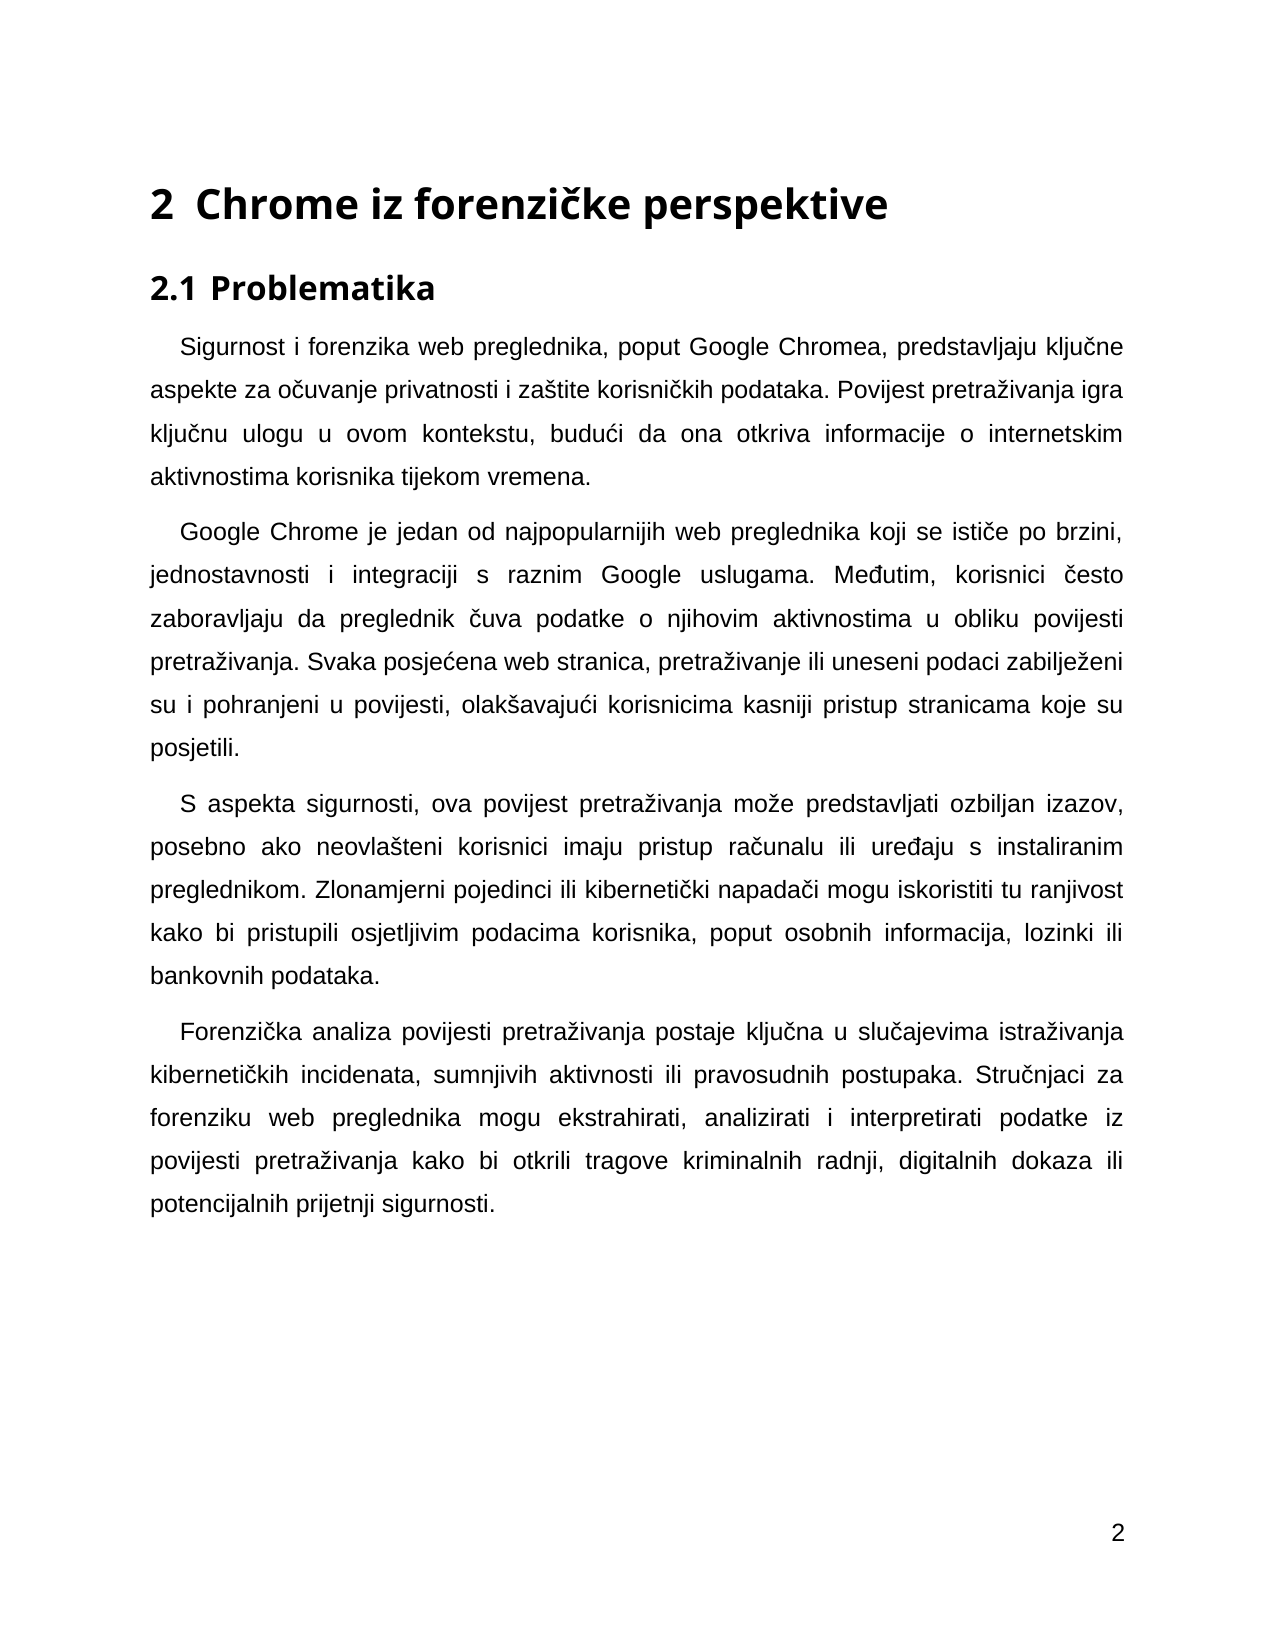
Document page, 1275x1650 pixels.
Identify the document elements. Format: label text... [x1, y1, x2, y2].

text S aspekta sigurnosti, ova povijest pretraživanja može predstavljati ozbiljan izazov, posebno ako neovlašteni korisnici imaju pristup računalu ili uređaju s instaliranim preglednikom. Zlonamjerni pojedinci ili kibernetički napadači mogu iskoristiti tu ranjivost kako bi pristupili osjetljivim podacima korisnika, poput osobnih informacija, lozinki ili bankovnih podataka. [150, 789, 1125, 990]
subtitle Problematika [150, 264, 1125, 310]
text Sigurnost i forenzika web preglednika, poput Google Chromea, predstavljaju ključne aspekte za očuvanje privatnosti i zaštite korisničkih podataka. Povijest pretraživanja igra ključnu ulogu u ovom kontekstu, budući da ona otkriva informacije o internetskim aktivnostima korisnika tijekom vremena. [150, 332, 1125, 491]
text Forenzička analiza povijesti pretraživanja postaje ključna u slučajevima istraživanja kibernetičkih incidenata, sumnjivih aktivnosti ili pravosudnih postupaka. Stručnjaci za forenziku web preglednika mogu ekstrahirati, analizirati i interpretirati podatke iz povijesti pretraživanja kako bi otkrili tragove kriminalnih radnji, digitalnih dokaza ili potencijalnih prijetnji sigurnosti. [150, 1017, 1125, 1218]
subtitle Chrome iz forenzičke perspektive [150, 175, 1125, 232]
text Google Chrome je jedan od najpopularnijih web preglednika koji se ističe po brzini, jednostavnosti i integraciji s raznim Google uslugama. Međutim, korisnici često zaboravljaju da preglednik čuva podatke o njihovim aktivnostima u obliku povijesti pretraživanja. Svaka posjećena web stranica, pretraživanje ili uneseni podaci zabilježeni su i pohranjeni u povijesti, olakšavajući korisnicima kasniji pristup stranicama koje su posjetili. [150, 517, 1125, 762]
